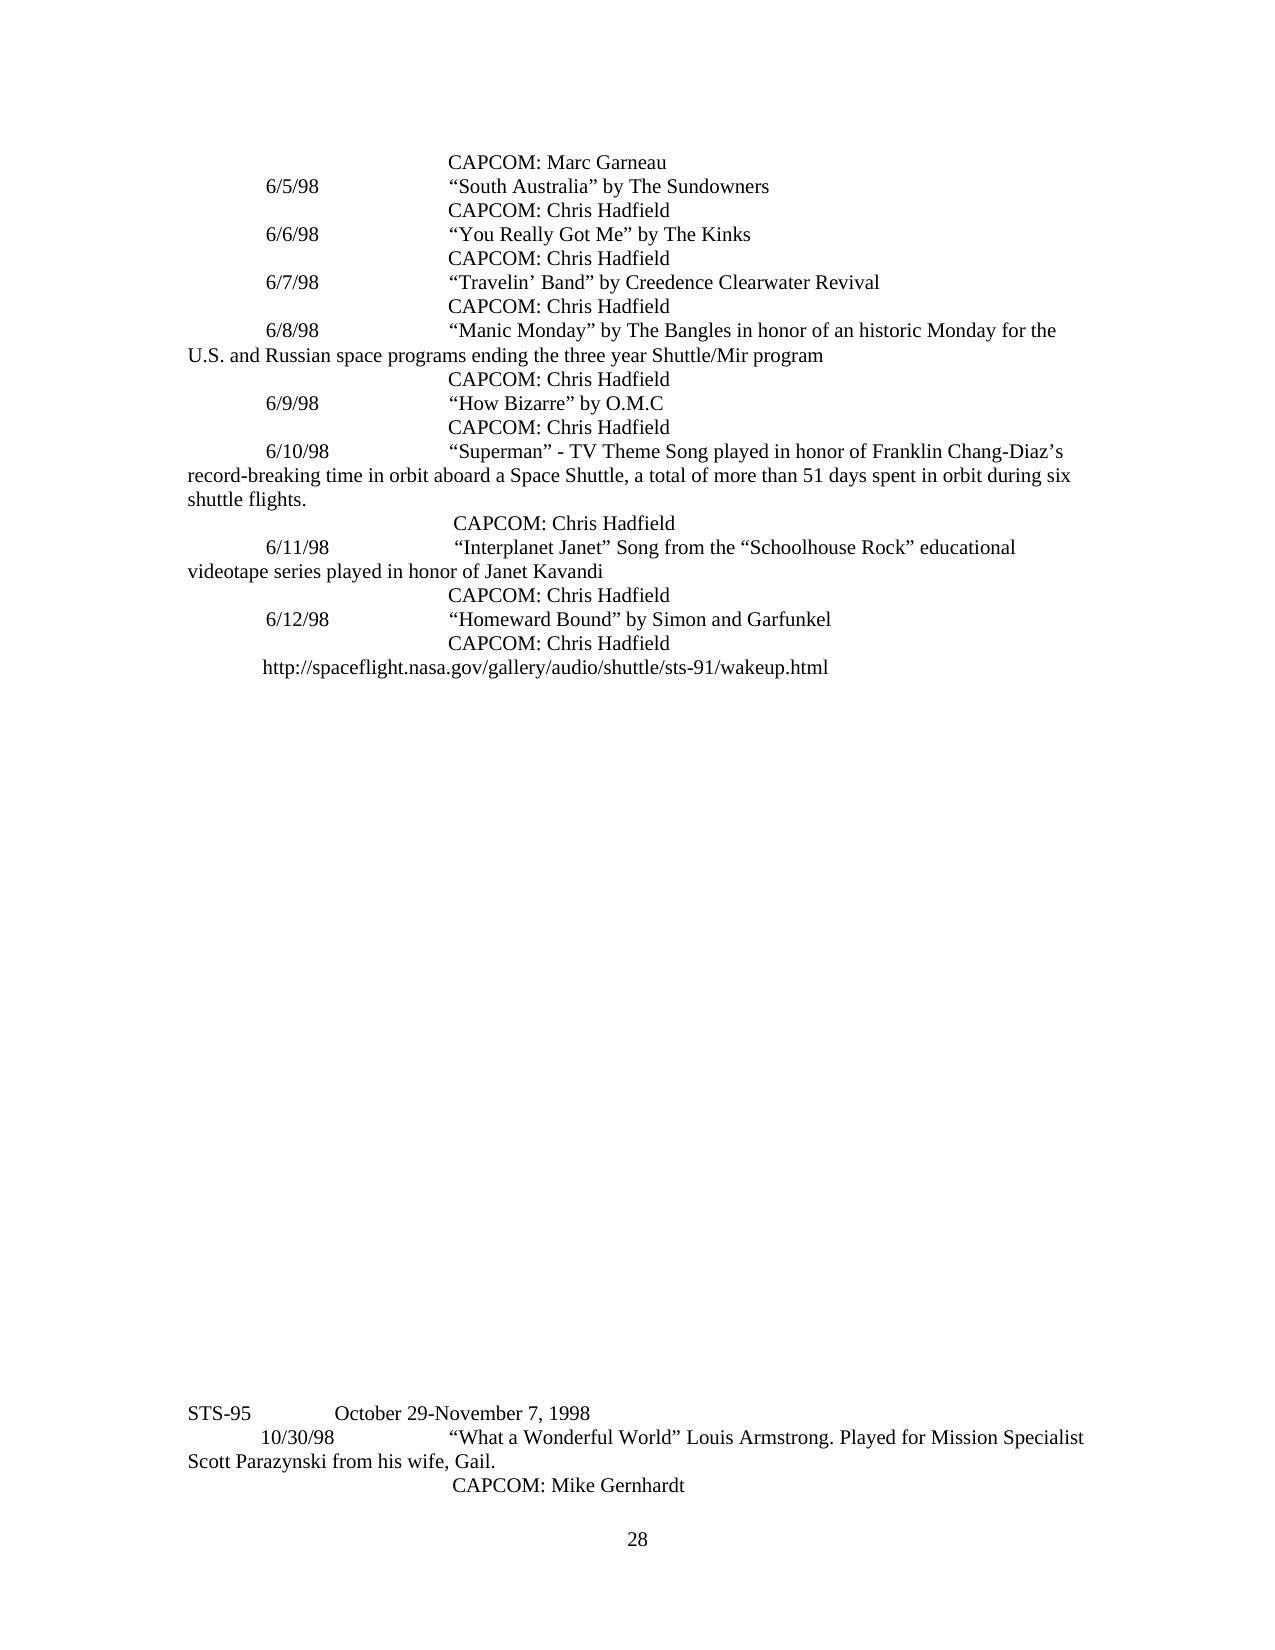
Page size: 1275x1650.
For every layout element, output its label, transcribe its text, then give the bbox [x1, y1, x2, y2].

text 6/9/98 “How Bizarre” by O.M.C [187, 391, 1087, 415]
text CAPCOM: Chris Hadfield [187, 415, 1087, 439]
text CAPCOM: Chris Hadfield [187, 367, 1087, 391]
text CAPCOM: Chris Hadfield [187, 511, 1087, 535]
text CAPCOM: Mike Gernhardt [187, 1473, 1087, 1497]
text CAPCOM: Chris Hadfield [187, 246, 1087, 270]
text 6/12/98 “Homeward Bound” by Simon and Garfunkel [187, 607, 1087, 631]
text 6/10/98 “Superman” - TV Theme Song played in honor of Franklin Chang-Diaz’s record-breaking time in orbit aboard a Space Shuttle, a total of more than 51 days spent in orbit during six shuttle flights. [187, 439, 1087, 511]
text CAPCOM: Chris Hadfield [187, 631, 1087, 655]
text CAPCOM: Chris Hadfield [187, 583, 1087, 607]
text 6/5/98 “South Australia” by The Sundowners [187, 174, 1087, 198]
text 6/8/98 “Manic Monday” by The Bangles in honor of an historic Monday for the U.S. and Russian space programs ending the three year Shuttle/Mir program [187, 318, 1087, 367]
text 10/30/98 “What a Wonderful World” Louis Armstrong. Played for Mission Specialist Scott Parazynski from his wife, Gail. [187, 1425, 1087, 1473]
text 6/7/98 “Travelin’ Band” by Creedence Clearwater Revival [187, 270, 1087, 294]
text 6/11/98 “Interplanet Janet” Song from the “Schoolhouse Rock” educational videotape series played in honor of Janet Kavandi [187, 535, 1087, 583]
text STS-95 October 29-November 7, 1998 [187, 1401, 1087, 1425]
text CAPCOM: Marc Garneau [187, 150, 1087, 174]
text 6/6/98 “You Really Got Me” by The Kinks [187, 222, 1087, 246]
text http://spaceflight.nasa.gov/gallery/audio/shuttle/sts-91/wakeup.html [187, 655, 1087, 679]
text CAPCOM: Chris Hadfield [187, 198, 1087, 222]
text CAPCOM: Chris Hadfield [187, 294, 1087, 318]
